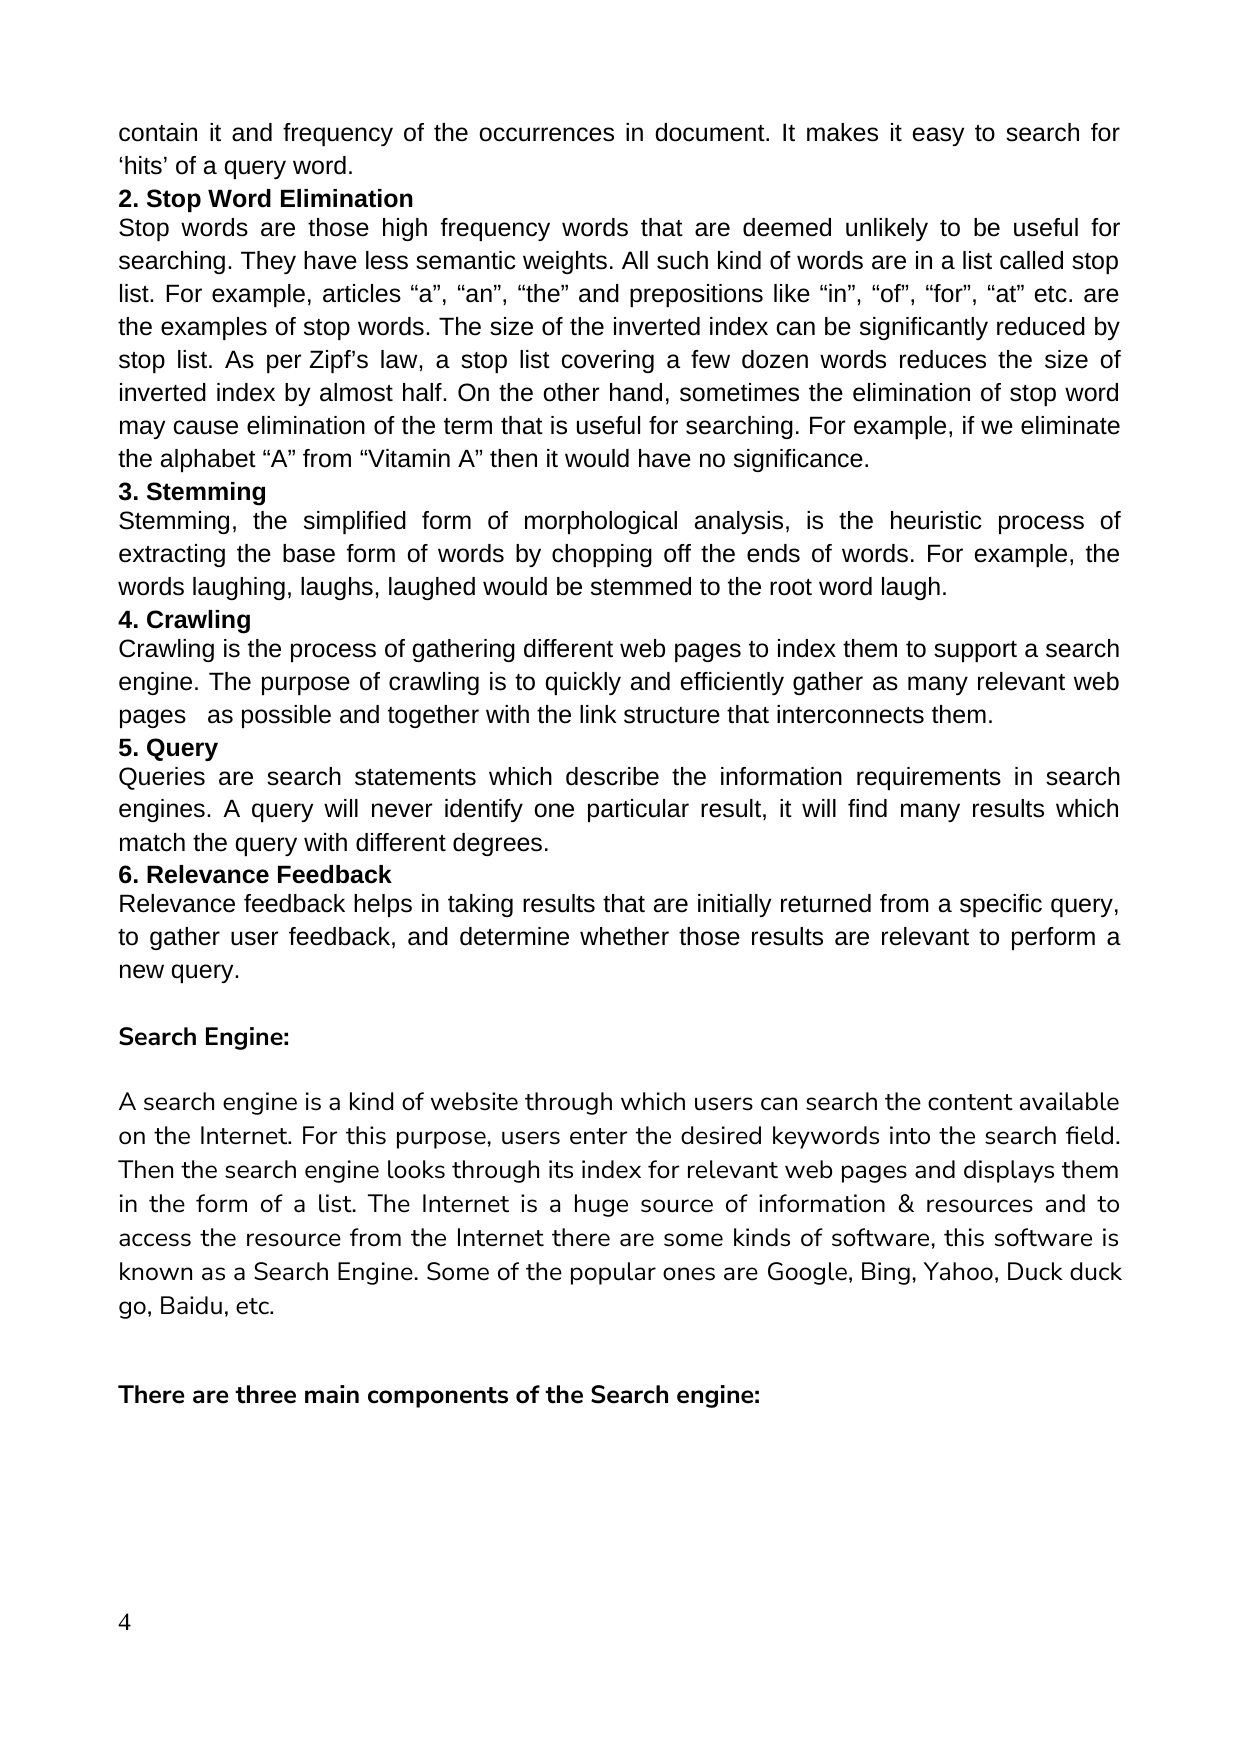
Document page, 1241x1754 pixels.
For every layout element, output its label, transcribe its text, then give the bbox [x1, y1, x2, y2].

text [118, 118, 1122, 180]
subtitle ‍Search Engine: [118, 1019, 1122, 1054]
subtitle 4. Crawling [118, 605, 1122, 634]
text Queries are search statements which describe the information requirements in search engines. A query will never identify one particular result, it will find many results which match the query with different degrees. [118, 761, 1122, 856]
subtitle 2. Stop Word Elimination [118, 184, 1122, 213]
subtitle A search engine is a kind of website through which users can search the content available on the Internet. For this purpose, users enter the desired keywords into the search field. Then the search engine looks through its index for relevant web pages and displays them in the form of a list. The Internet is a huge source of information & resources and to access the resource from the Internet there are some kinds of software, this software is known as a Search Engine. Some of the popular ones are Google, Bing, Yahoo, Duck duck go, Baidu, etc. [118, 1085, 1122, 1323]
text There are three main components of the Search engine: [118, 1378, 1122, 1412]
subtitle 3. Stemming [118, 477, 1122, 506]
subtitle 5. Query [118, 733, 1122, 761]
text Crawling is the process of gathering different web pages to index them to support a search engine. The purpose of crawling is to quickly and efficiently gather as many relevant web pages as possible and together with the link structure that interconnects them. [118, 634, 1122, 728]
subtitle 6. Relevance Feedback [118, 861, 1122, 889]
text Stemming, the simplified form of morphological analysis, is the heuristic process of extracting the base form of words by chopping off the ends of words. For example, the words laughing, laughs, laughed would be stemmed to the root word laugh. [118, 506, 1122, 601]
text Stop words are those high frequency words that are deemed unlikely to be useful for searching. They have less semantic weights. All such kind of words are in a list called stop list. For example, articles “a”, “an”, “the” and prepositions like “in”, “of”, “for”, “at” etc. are the examples of stop words. The size of the inverted index can be significantly reduced by stop list. As per Zipf’s law, a stop list covering a few dozen words reduces the size of inverted index by almost half. On the other hand, sometimes the elimination of stop word may cause elimination of the term that is useful for searching. For example, if we eliminate the alphabet “A” from “Vitamin A” then it would have no significance. [118, 213, 1122, 473]
text Relevance feedback helps in taking results that are initially returned from a specific query, to gather user feedback, and determine whether those results are relevant to perform a new query. [118, 889, 1122, 984]
